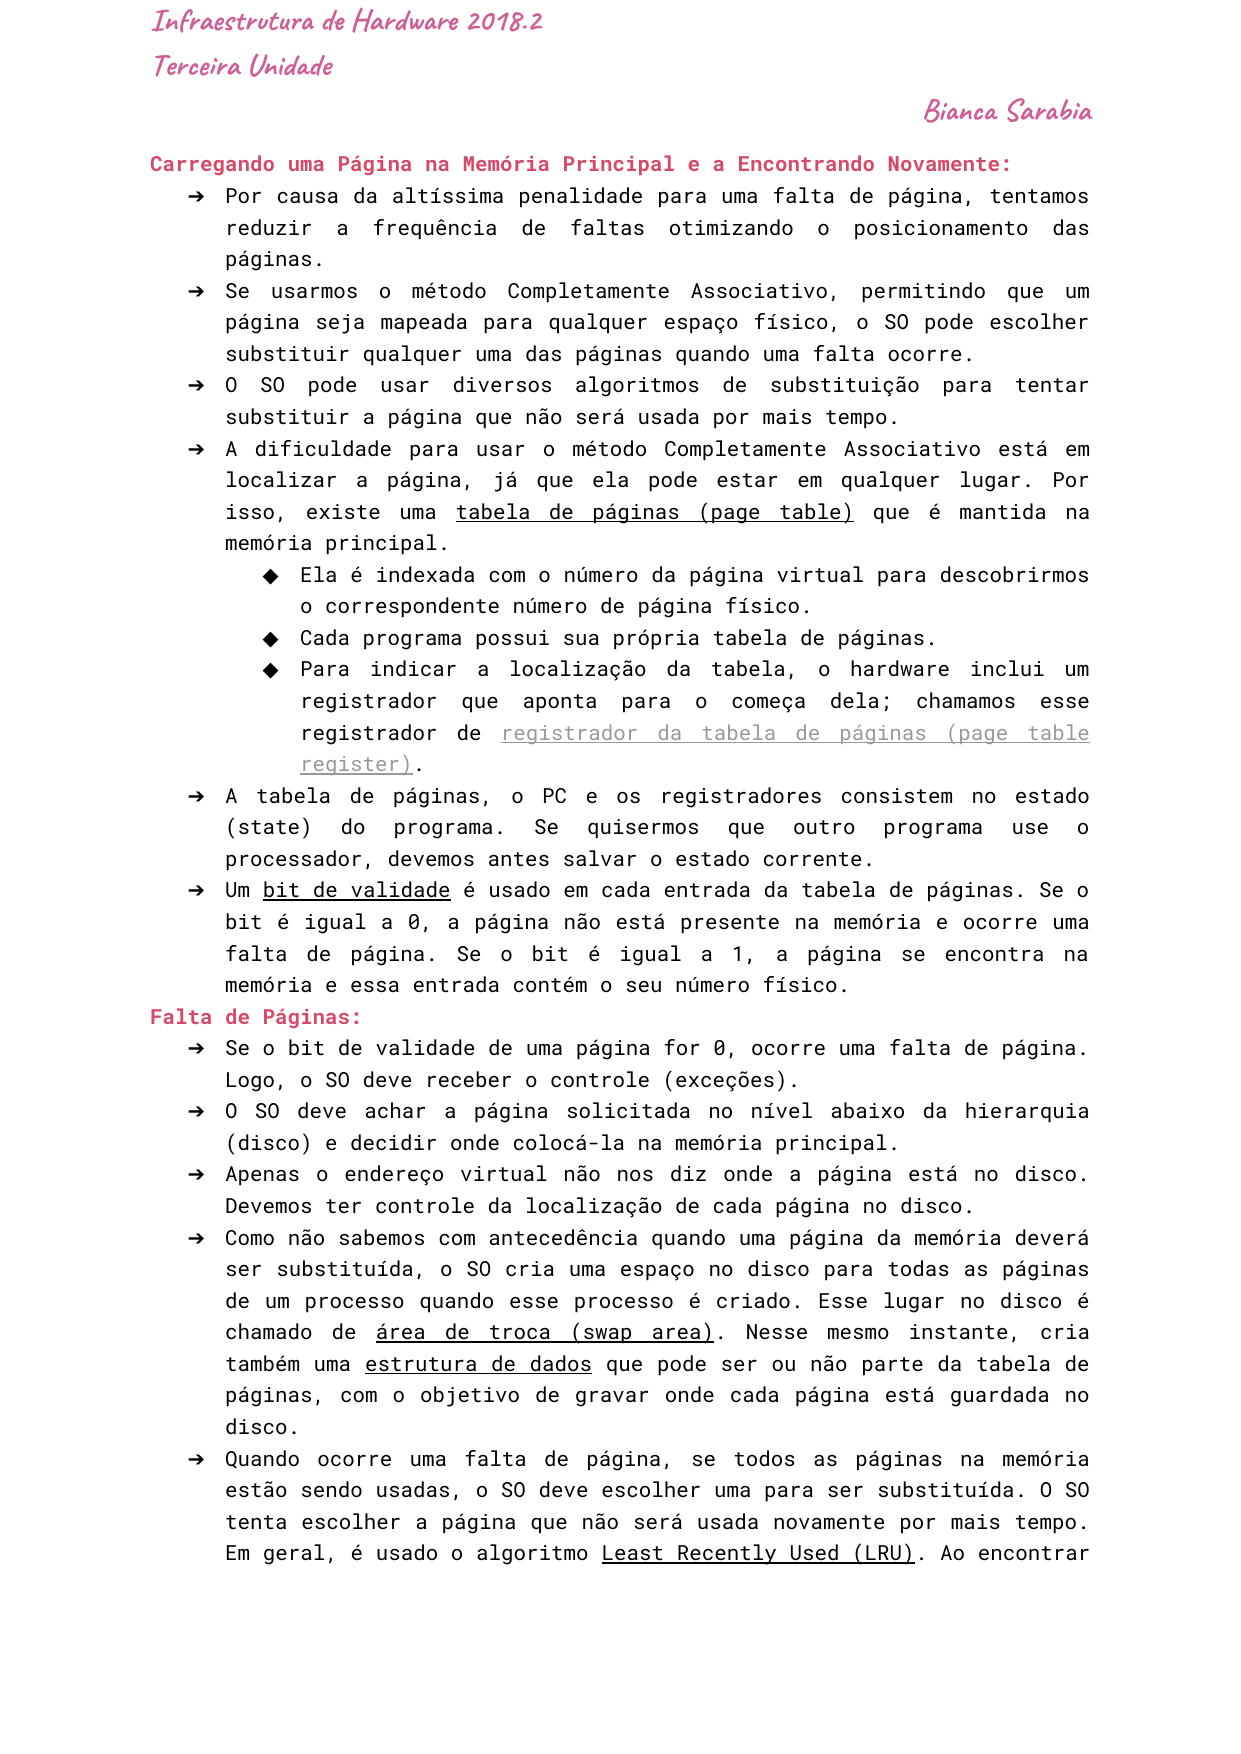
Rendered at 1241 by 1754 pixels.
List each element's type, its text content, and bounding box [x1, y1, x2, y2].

list Como não sabemos com antecedência quando uma página da memória deverá ser substituída, o SO cria uma espaço no disco para todas as páginas de um processo quando esse processo é criado. Esse lugar no disco é chamado de área de troca (swap area). Nesse mesmo instante, cria também uma estrutura de dados que pode ser ou não parte da tabela de páginas, com o objetivo de gravar onde cada página está guardada no disco. [187, 1223, 1090, 1440]
list Ela é indexada com o número da página virtual para descobrirmos o correspondente número de página físico. [262, 560, 1090, 619]
list O SO pode usar diversos algoritmos de substituição para tentar substituir a página que não será usada por mais tempo. [187, 371, 1090, 430]
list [187, 1444, 1090, 1566]
list Para indicar a localização da tabela, o hardware inclui um registrador que aponta para o começa dela; chamamos esse registrador de registrador da tabela de páginas (page table register). [262, 655, 1090, 777]
list Por causa da altíssima penalidade para uma falta de página, tentamos reduzir a frequência de faltas otimizando o posicionamento das páginas. [187, 182, 1090, 272]
list O SO deve achar a página solicitada no nível abaixo da hierarquia (disco) e decidir onde colocá-la na memória principal. [187, 1097, 1090, 1156]
list Apenas o endereço virtual não nos diz onde a página está no disco. Devemos ter controle da localização de cada página no disco. [187, 1160, 1090, 1219]
list Um bit de validade é usado em cada entrada da tabela de páginas. Se o bit é igual a 0, a página não está presente na memória e ocorre uma falta de página. Se o bit é igual a 1, a página se encontra na memória e essa entrada contém o seu número físico. [187, 876, 1090, 998]
list A tabela de páginas, o PC e os registradores consistem no estado (state) do programa. Se quisermos que outro programa use o processador, devemos antes salvar o estado corrente. [187, 781, 1090, 872]
list Se usarmos o método Completamente Associativo, permitindo que um página seja mapeada para qualquer espaço físico, o SO pode escolher substituir qualquer uma das páginas quando uma falta ocorre. [187, 276, 1090, 367]
list Se o bit de validade de uma página for 0, ocorre uma falta de página. Logo, o SO deve receber o controle (exceções). [187, 1034, 1090, 1093]
text Falta de Páginas: [150, 1002, 1090, 1030]
text Carregando uma Página na Memória Principal e a Encontrando Novamente: [150, 150, 1090, 177]
list A dificuldade para usar o método Completamente Associativo está em localizar a página, já que ela pode estar em qualquer lugar. Por isso, existe uma tabela de páginas (page table) que é mantida na memória principal. [187, 434, 1090, 556]
list Cada programa possui sua própria tabela de páginas. [262, 623, 1090, 651]
